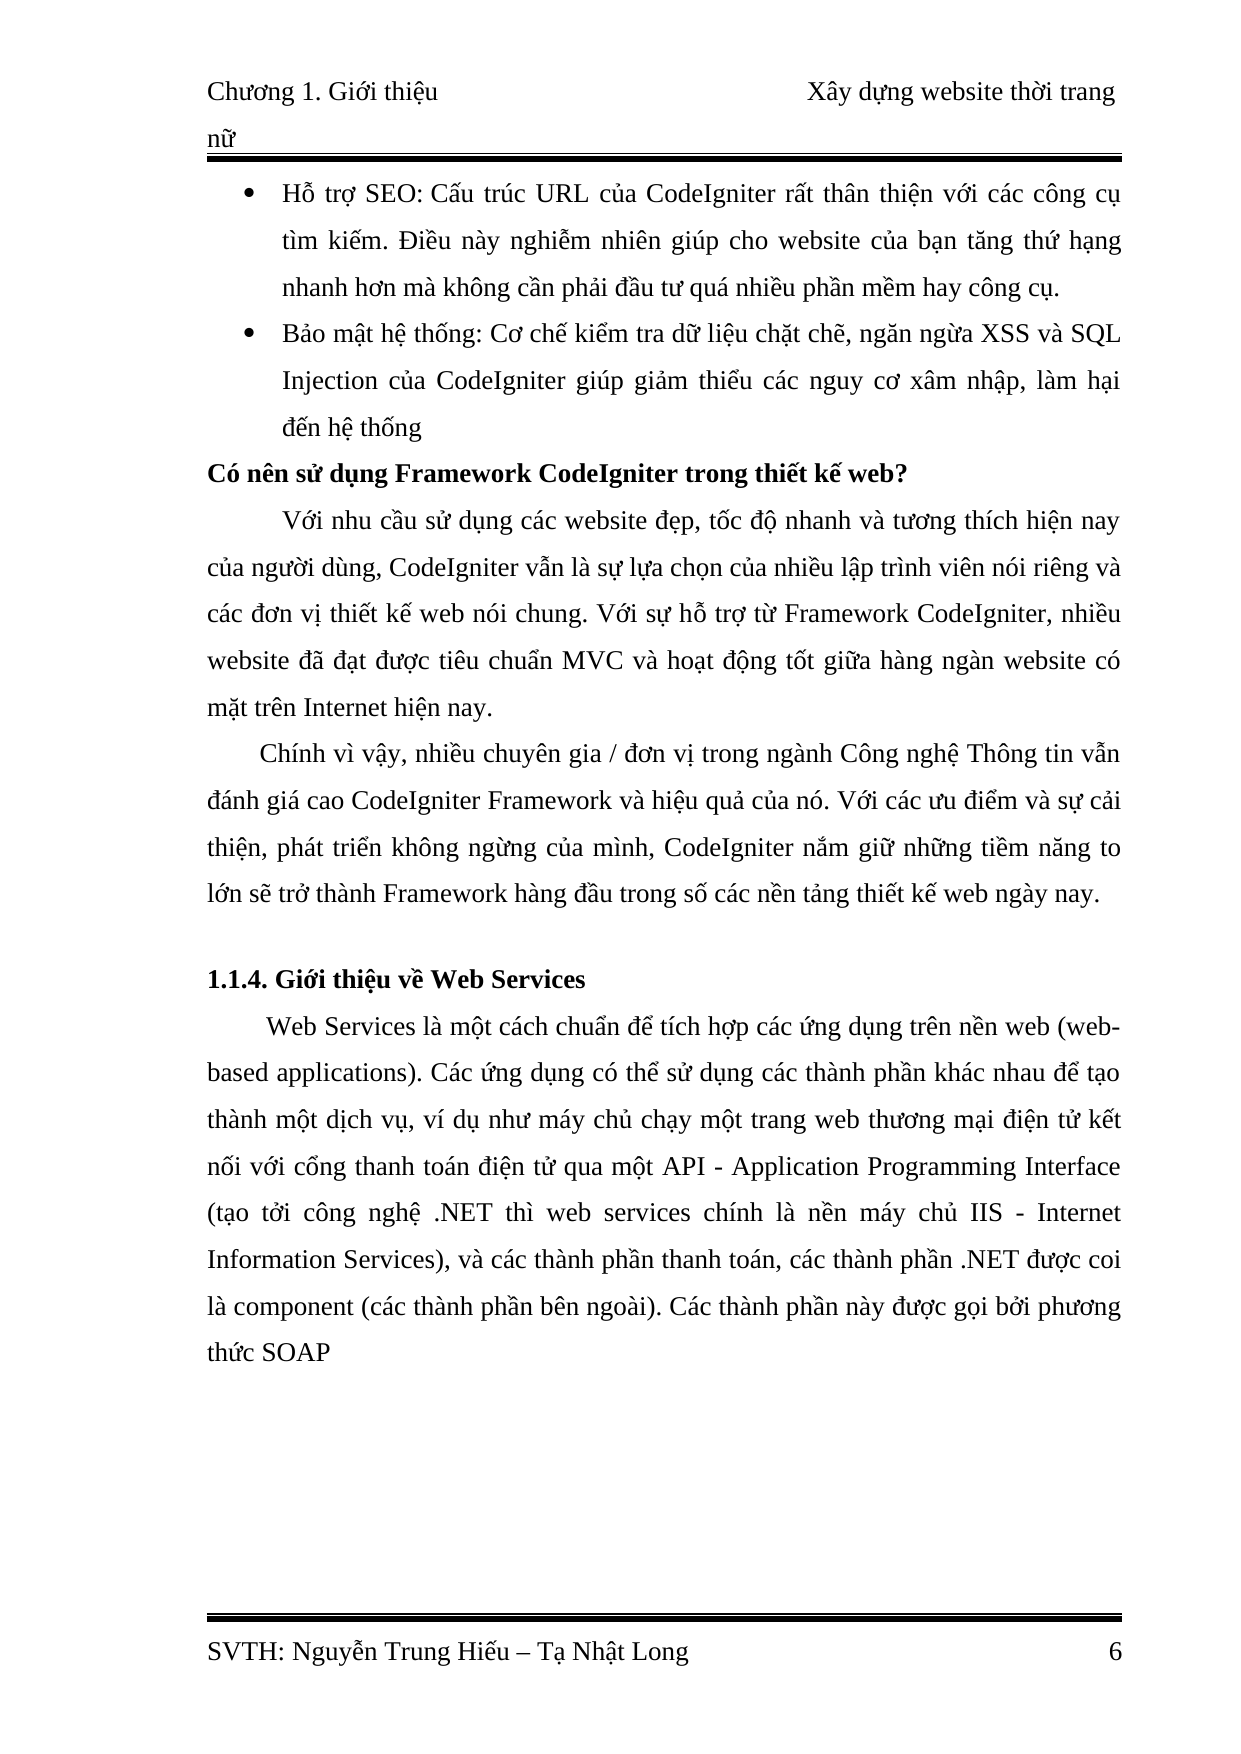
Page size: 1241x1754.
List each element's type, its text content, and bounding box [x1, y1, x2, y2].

list Hỗ trợ SEO: Cấu trúc URL của CodeIgniter rất thân thiện với các công cụ tìm kiếm. Điều này nghiễm nhiên giúp cho website của bạn tăng thứ hạng nhanh hơn mà không cần phải đầu tư quá nhiều phần mềm hay công cụ. [244, 177, 1122, 302]
text Chính vì vậy, nhiều chuyên gia / đơn vị trong ngành Công nghệ Thông tin vẫn đánh giá cao CodeIgniter Framework và hiệu quả của nó. Với các ưu điểm và sự cải thiện, phát triển không ngừng của mình, CodeIgniter nắm giữ những tiềm năng to lớn sẽ trở thành Framework hàng đầu trong số các nền tảng thiết kế web ngày nay. [207, 737, 1122, 908]
list Bảo mật hệ thống: Cơ chế kiểm tra dữ liệu chặt chẽ, ngăn ngừa XSS và SQL Injection của CodeIgniter giúp giảm thiểu các nguy cơ xâm nhập, làm hại đến hệ thống [244, 317, 1122, 442]
text Có nên sử dụng Framework CodeIgniter trong thiết kế web? [207, 457, 1122, 488]
text Web Services là một cách chuẩn để tích hợp các ứng dụng trên nền web (web-based applications). Các ứng dụng có thể sử dụng các thành phần khác nhau để tạo thành một dịch vụ, ví dụ như máy chủ chạy một trang web thương mại điện tử kết nối với cổng thanh toán điện tử qua một API - Application Programming Interface (tạo tởi công nghệ .NET thì web services chính là nền máy chủ IIS - Internet Information Services), và các thành phần thanh toán, các thành phần .NET được coi là component (các thành phần bên ngoài). Các thành phần này được gọi bởi phương thức SOAP [207, 1010, 1122, 1368]
list Giới thiệu về Web Services [207, 963, 1122, 994]
text Với nhu cầu sử dụng các website đẹp, tốc độ nhanh và tương thích hiện nay của người dùng, CodeIgniter vẫn là sự lựa chọn của nhiều lập trình viên nói riêng và các đơn vị thiết kế web nói chung. Với sự hỗ trợ từ Framework CodeIgniter, nhiều website đã đạt được tiêu chuẩn MVC và hoạt động tốt giữa hàng ngàn website có mặt trên Internet hiện nay. [207, 504, 1122, 722]
